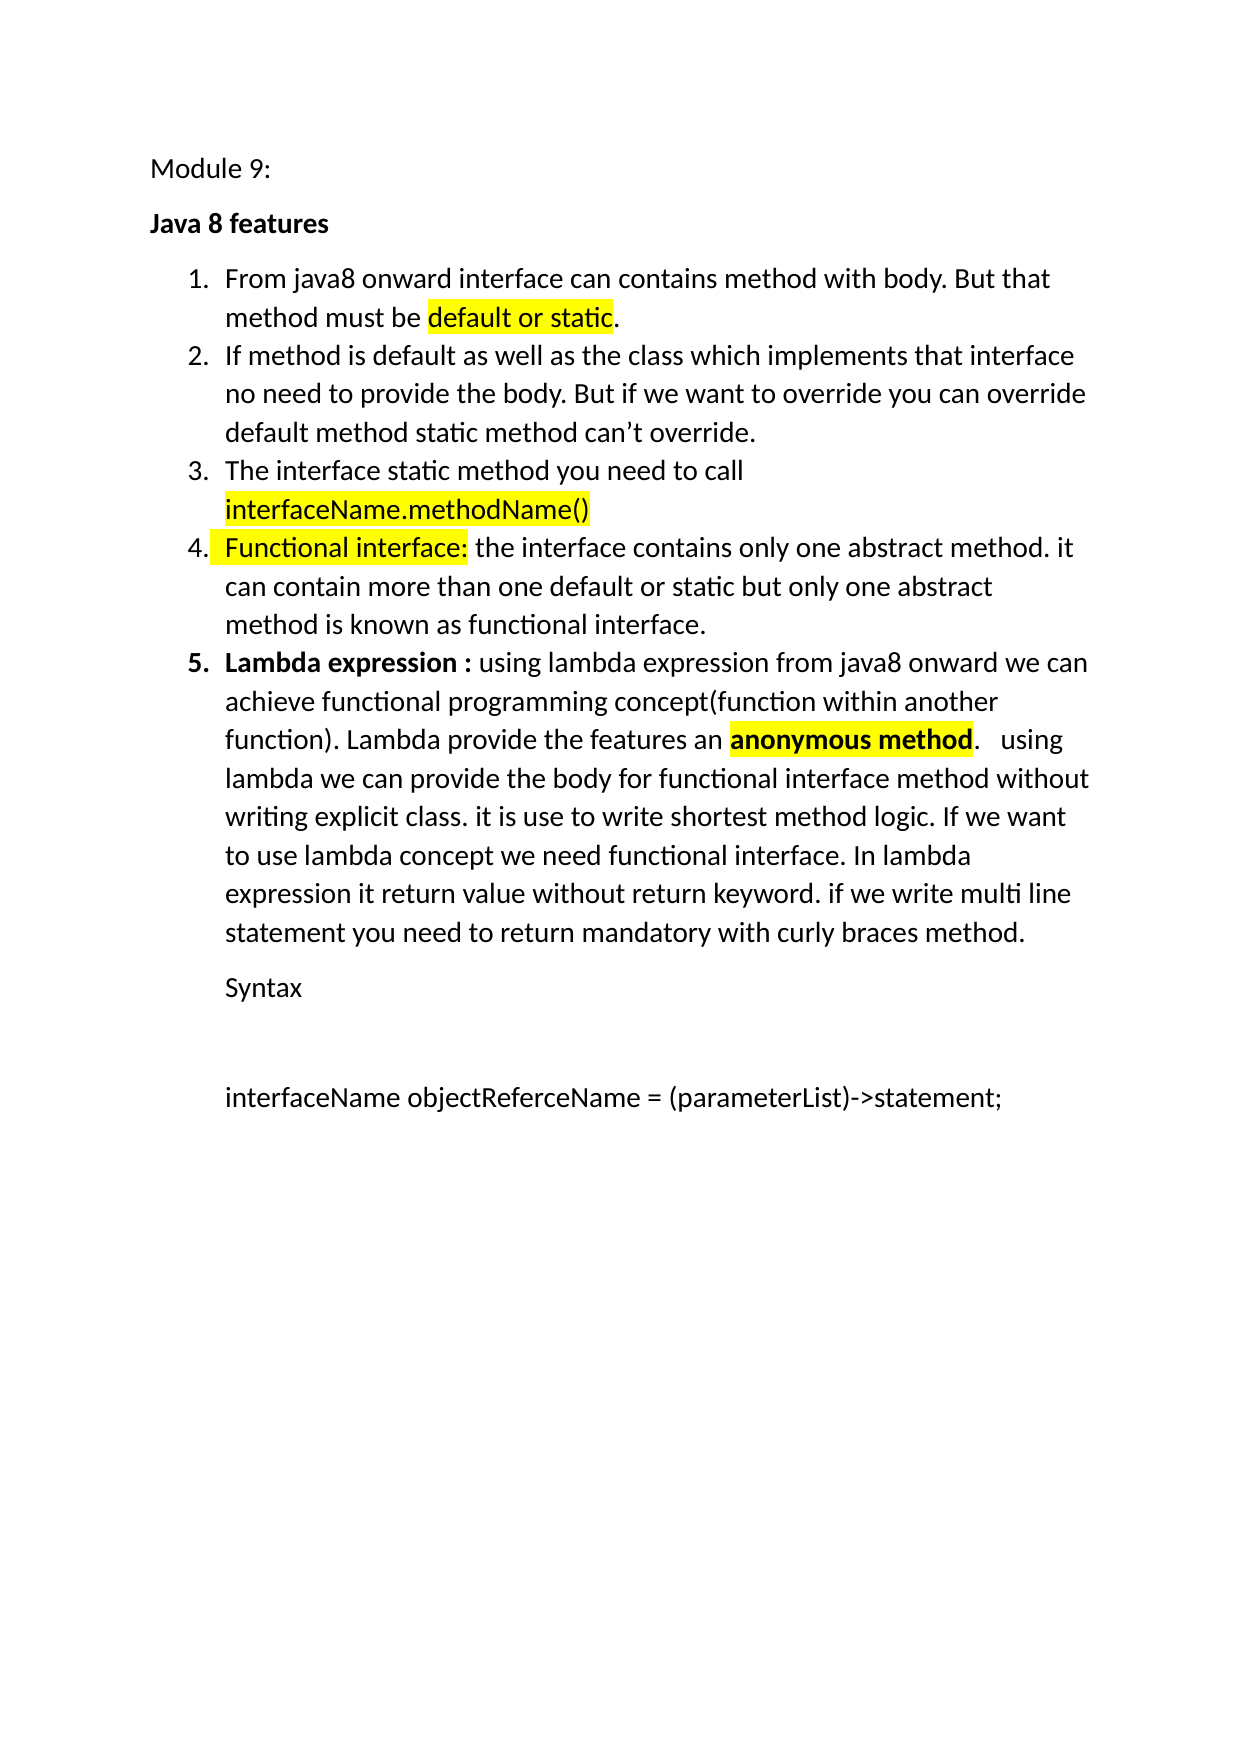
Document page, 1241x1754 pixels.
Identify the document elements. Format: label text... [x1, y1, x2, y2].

text Java 8 features [150, 205, 1090, 241]
list Functional interface: the interface contains only one abstract method. it can contain more than one default or static but only one abstract method is known as functional interface. [187, 529, 1090, 642]
text Syntax [225, 969, 1090, 1004]
text interfaceName objectReferceName = (parameterList)->statement; [225, 1079, 1090, 1114]
list Lambda expression : using lambda expression from java8 onward we can achieve functional programming concept(function within another function). Lambda provide the features an anonymous method. using lambda we can provide the body for functional interface method without writing explicit class. it is use to write shortest method logic. If we want to use lambda concept we need functional interface. In lambda expression it return value without return keyword. if we write multi line statement you need to return mandatory with curly braces method. [187, 644, 1090, 949]
list If method is default as well as the class which implements that interface no need to provide the body. But if we want to override you can override default method static method can’t override. [187, 337, 1090, 449]
list From java8 onward interface can contains method with body. But that method must be default or static. [187, 260, 1090, 334]
list The interface static method you need to call interfaceName.methodName() [187, 452, 1090, 526]
text Module 9: [150, 150, 1090, 186]
